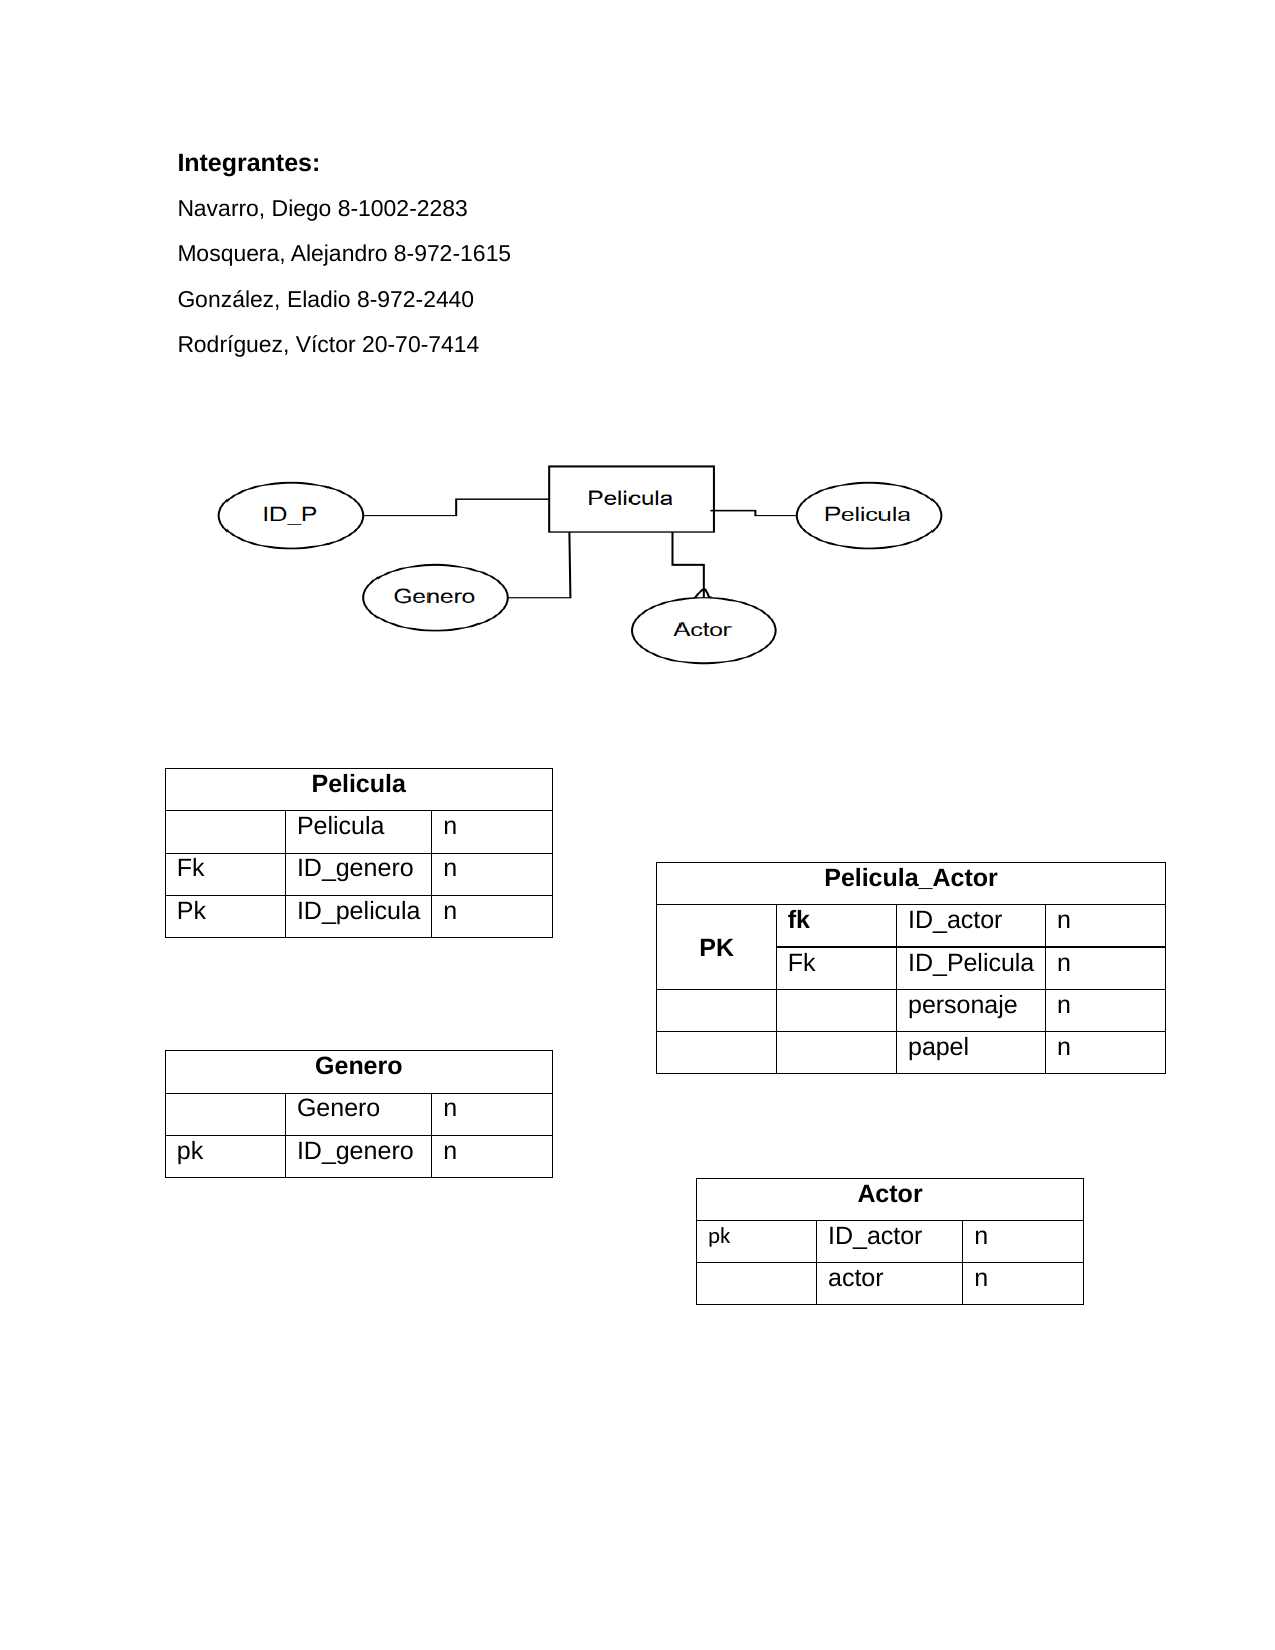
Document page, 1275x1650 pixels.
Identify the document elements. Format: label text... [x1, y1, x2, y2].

table_cell n [1046, 905, 1165, 946]
table_cell papel [897, 1032, 1045, 1073]
table_cell n [1046, 1032, 1165, 1073]
table_cell Genero [286, 1094, 431, 1135]
table_header Pelicula_Actor [657, 863, 1165, 904]
table_cell n [432, 896, 552, 937]
text Rodríguez, Víctor 20-70-7414 [177, 331, 1098, 357]
table_cell ID_Pelicula [897, 948, 1045, 989]
table_header Genero [166, 1051, 552, 1092]
table_cell [777, 990, 896, 1031]
table_cell [697, 1263, 816, 1304]
table_cell PK [657, 905, 776, 989]
table_cell n [963, 1221, 1083, 1262]
table_cell n [432, 1094, 552, 1135]
table_cell n [1046, 990, 1165, 1031]
table_cell fk [777, 905, 896, 946]
table_header Pelicula [166, 769, 552, 810]
table_cell Fk [777, 948, 896, 989]
table_cell Fk [166, 854, 285, 895]
table_cell actor [817, 1263, 962, 1304]
table_cell pk [166, 1136, 285, 1177]
table_cell n [963, 1263, 1083, 1304]
table_cell ID_actor [817, 1221, 962, 1262]
table_cell ID_actor [897, 905, 1045, 946]
text Integrantes: [177, 148, 1098, 176]
table_cell personaje [897, 990, 1045, 1031]
table_cell pk [697, 1221, 816, 1262]
table_header Actor [697, 1179, 1083, 1220]
table_cell Pk [166, 896, 285, 937]
table_cell Pelicula [286, 811, 431, 852]
text Mosquera, Alejandro 8-972-1615 [177, 240, 1098, 267]
table_cell n [432, 854, 552, 895]
table_cell [657, 1032, 776, 1073]
table_cell [166, 811, 285, 852]
table_cell [657, 990, 776, 1031]
text González, Eladio 8-972-2440 [177, 286, 1098, 312]
table_cell ID_genero [286, 854, 431, 895]
table_cell [777, 1032, 896, 1073]
picture [177, 422, 983, 683]
table_cell n [432, 1136, 552, 1177]
table_cell [166, 1094, 285, 1135]
table_cell ID_pelicula [286, 896, 431, 937]
text Navarro, Diego 8-1002-2283 [177, 195, 1098, 222]
table_cell n [1046, 948, 1165, 989]
table_cell n [432, 811, 552, 852]
table_cell ID_genero [286, 1136, 431, 1177]
